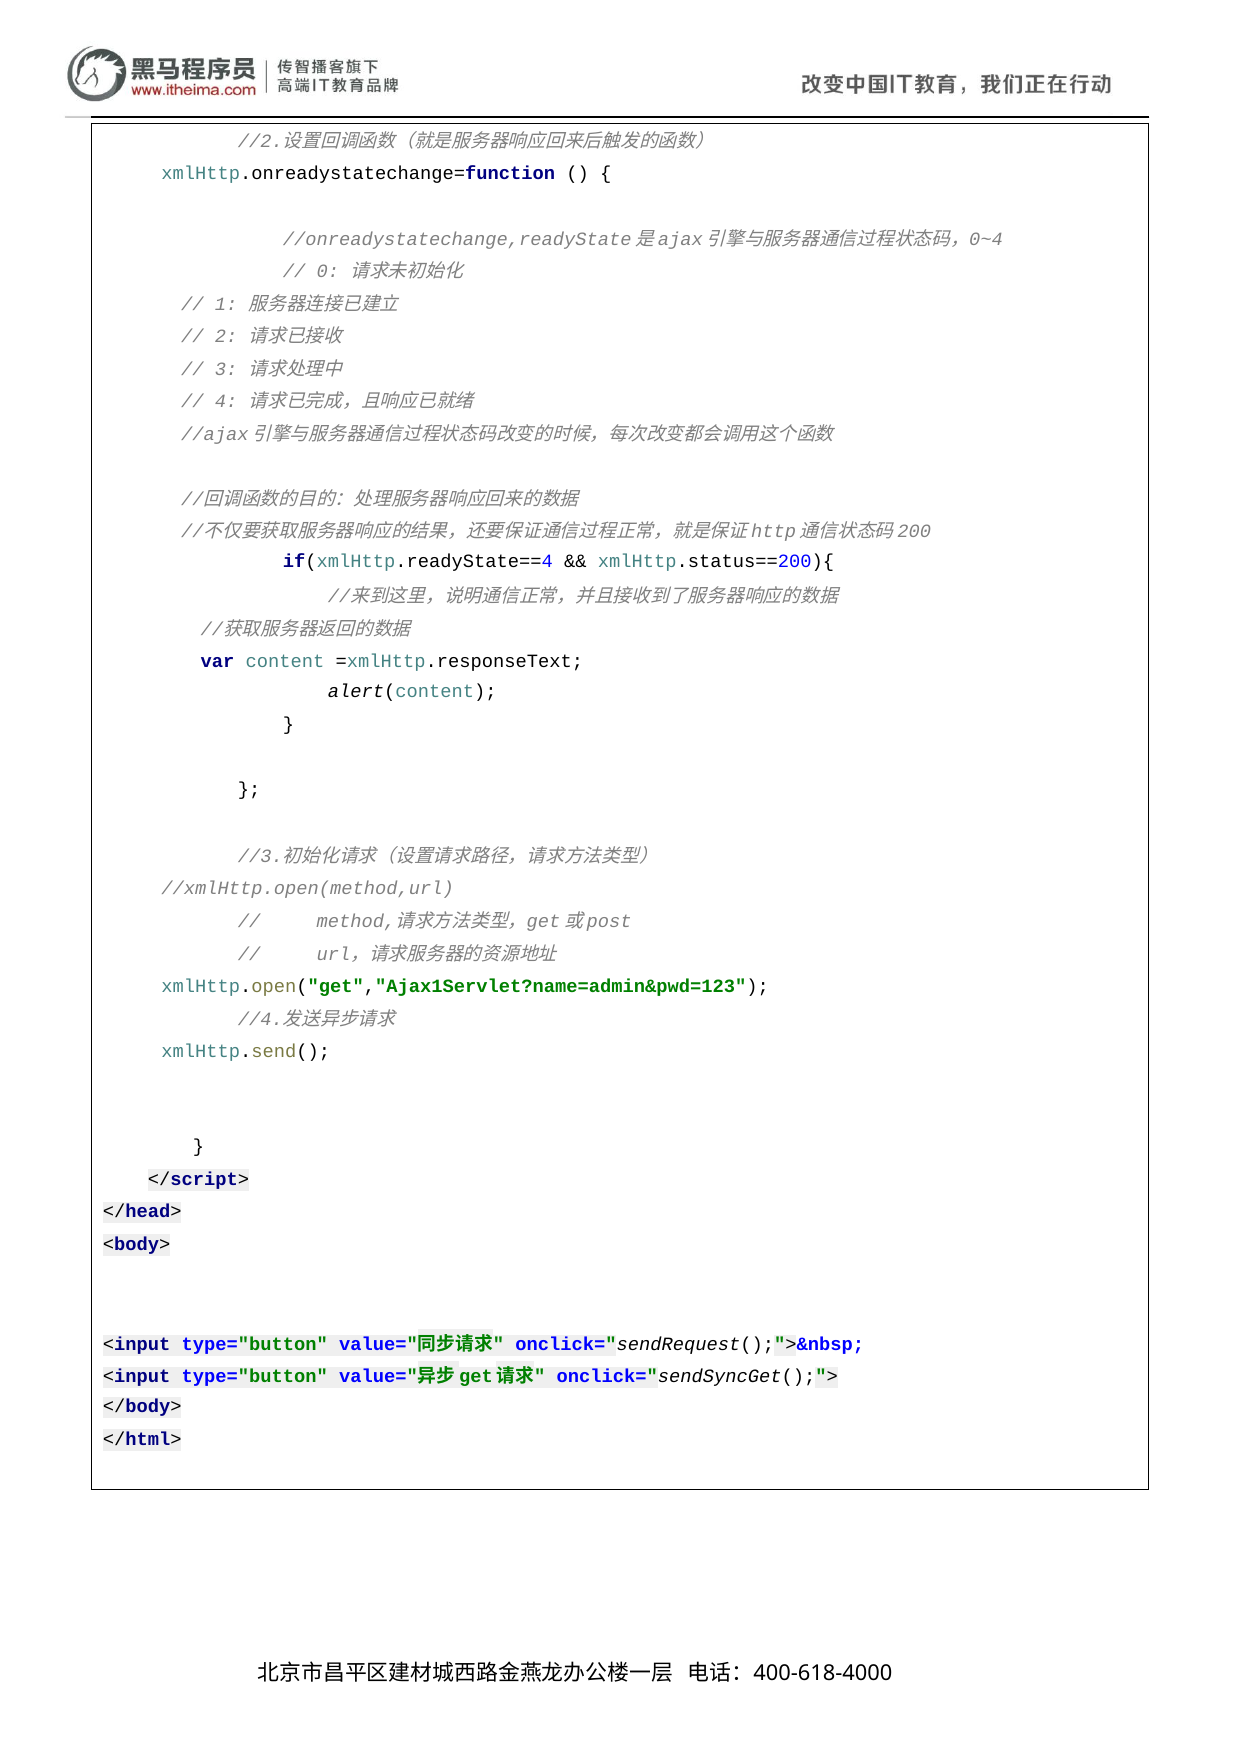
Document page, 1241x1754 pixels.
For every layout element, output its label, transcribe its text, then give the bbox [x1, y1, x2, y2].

picture [0, 0, 1214, 125]
